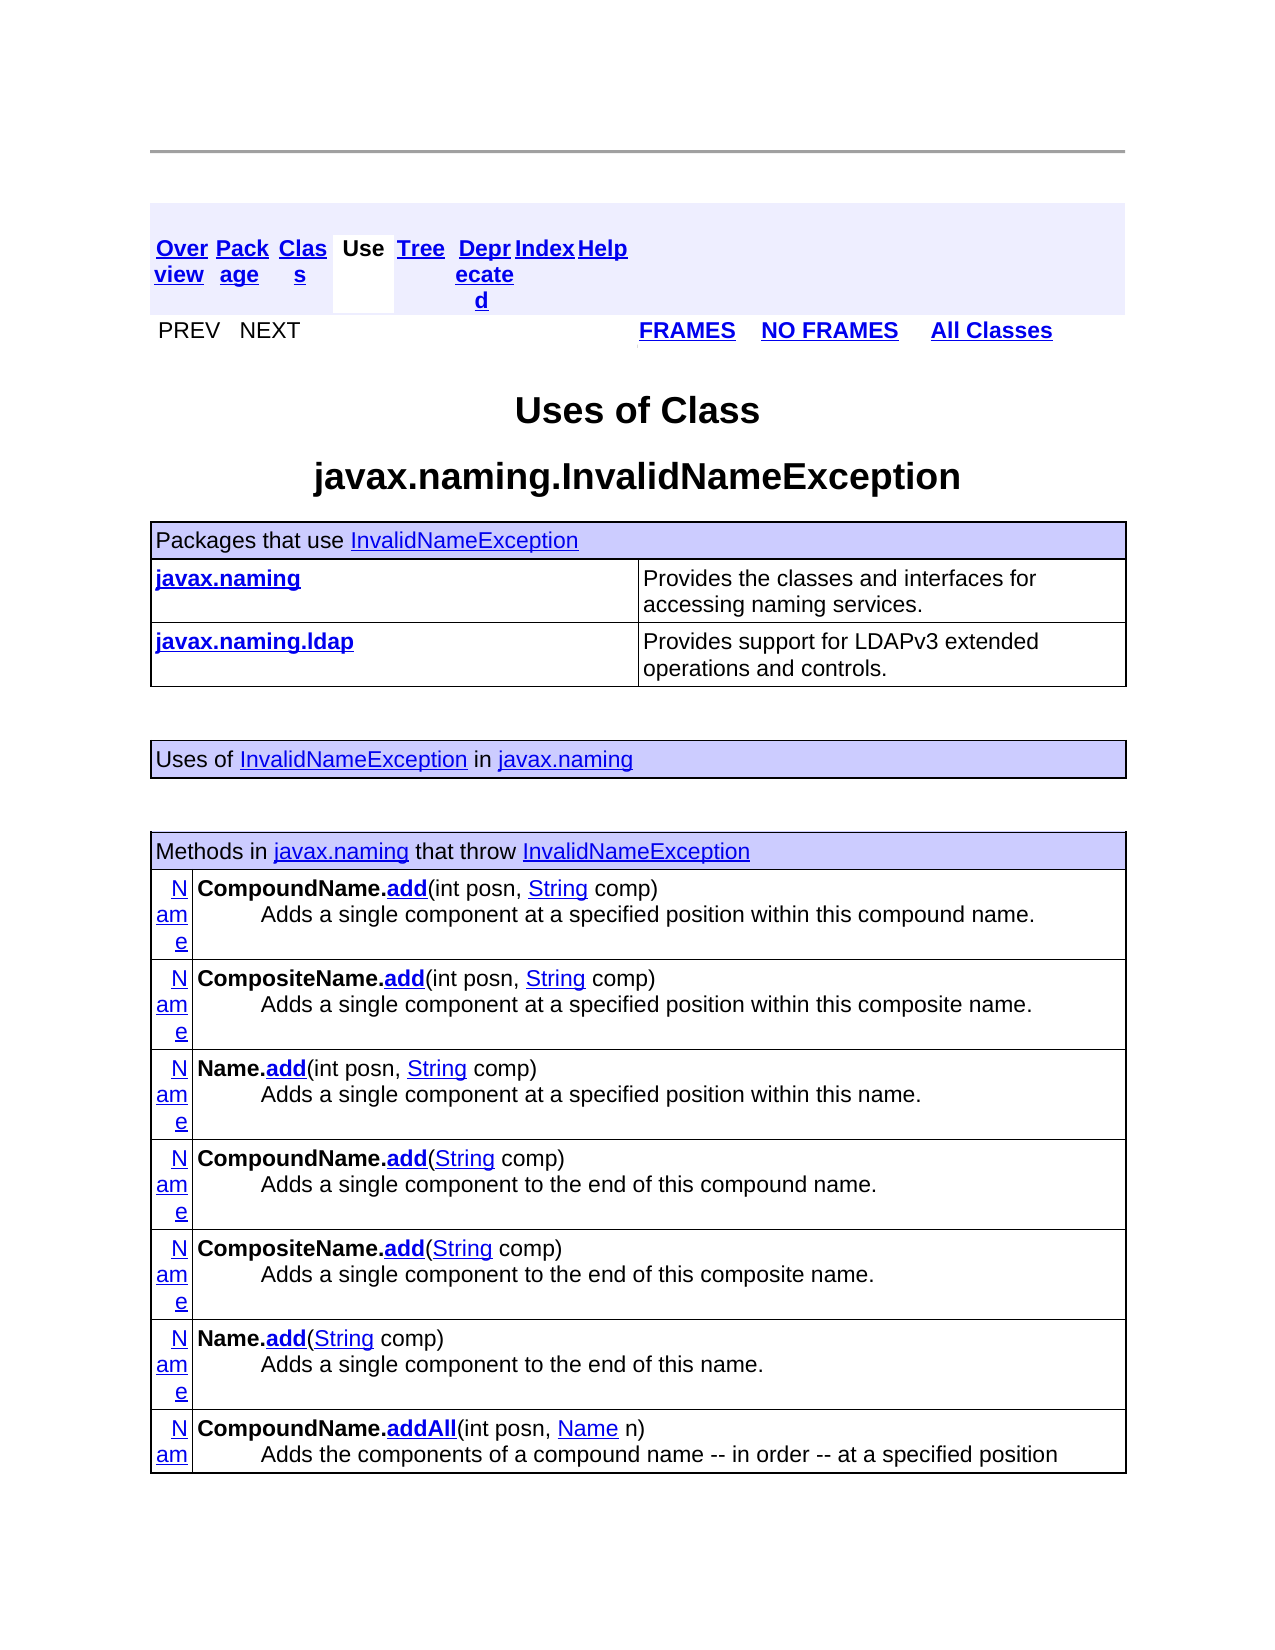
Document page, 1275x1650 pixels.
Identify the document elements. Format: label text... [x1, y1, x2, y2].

table_cell Name [152, 870, 192, 959]
table_header Uses of InvalidNameException in javax.naming [152, 741, 1125, 777]
table_cell PREV NEXT [150, 315, 637, 345]
table_cell CompositeName.add(int posn, String comp) Adds a single component at a specified position within this composite name. [193, 960, 1125, 1049]
table_cell Name [152, 1410, 192, 1472]
table_cell Name [152, 960, 192, 1049]
table_cell CompoundName.add(String comp) Adds a single component to the end of this compound name. [193, 1140, 1125, 1229]
table_cell Provides support for LDAPv3 extended operations and controls. [639, 623, 1125, 686]
table_header Packages that use InvalidNameException [152, 523, 1125, 558]
table_cell FRAMES NO FRAMES All Classes [638, 315, 1125, 345]
table_cell javax.naming [152, 560, 638, 622]
table_cell Provides the classes and interfaces for accessing naming services. [639, 560, 1125, 622]
text javax.naming.InvalidNameException [150, 454, 1125, 497]
table_cell Name [152, 1320, 192, 1409]
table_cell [193, 1410, 1125, 1472]
table_cell Name.add(int posn, String comp) Adds a single component at a specified position within this name. [193, 1050, 1125, 1139]
table_cell CompositeName.add(String comp) Adds a single component to the end of this composite name. [193, 1230, 1125, 1319]
table_cell CompoundName.add(int posn, String comp) Adds a single component at a specified position within this compound name. [193, 870, 1125, 959]
table_cell Name.add(String comp) Adds a single component to the end of this name. [193, 1320, 1125, 1409]
table_header [150, 203, 1125, 315]
text Uses of Class [150, 388, 1125, 431]
table_header Methods in javax.naming that throw InvalidNameException [152, 833, 1125, 869]
table_cell javax.naming.ldap [152, 623, 638, 686]
table_cell Name [152, 1140, 192, 1229]
table_cell Name [152, 1230, 192, 1319]
table_cell Name [152, 1050, 192, 1139]
